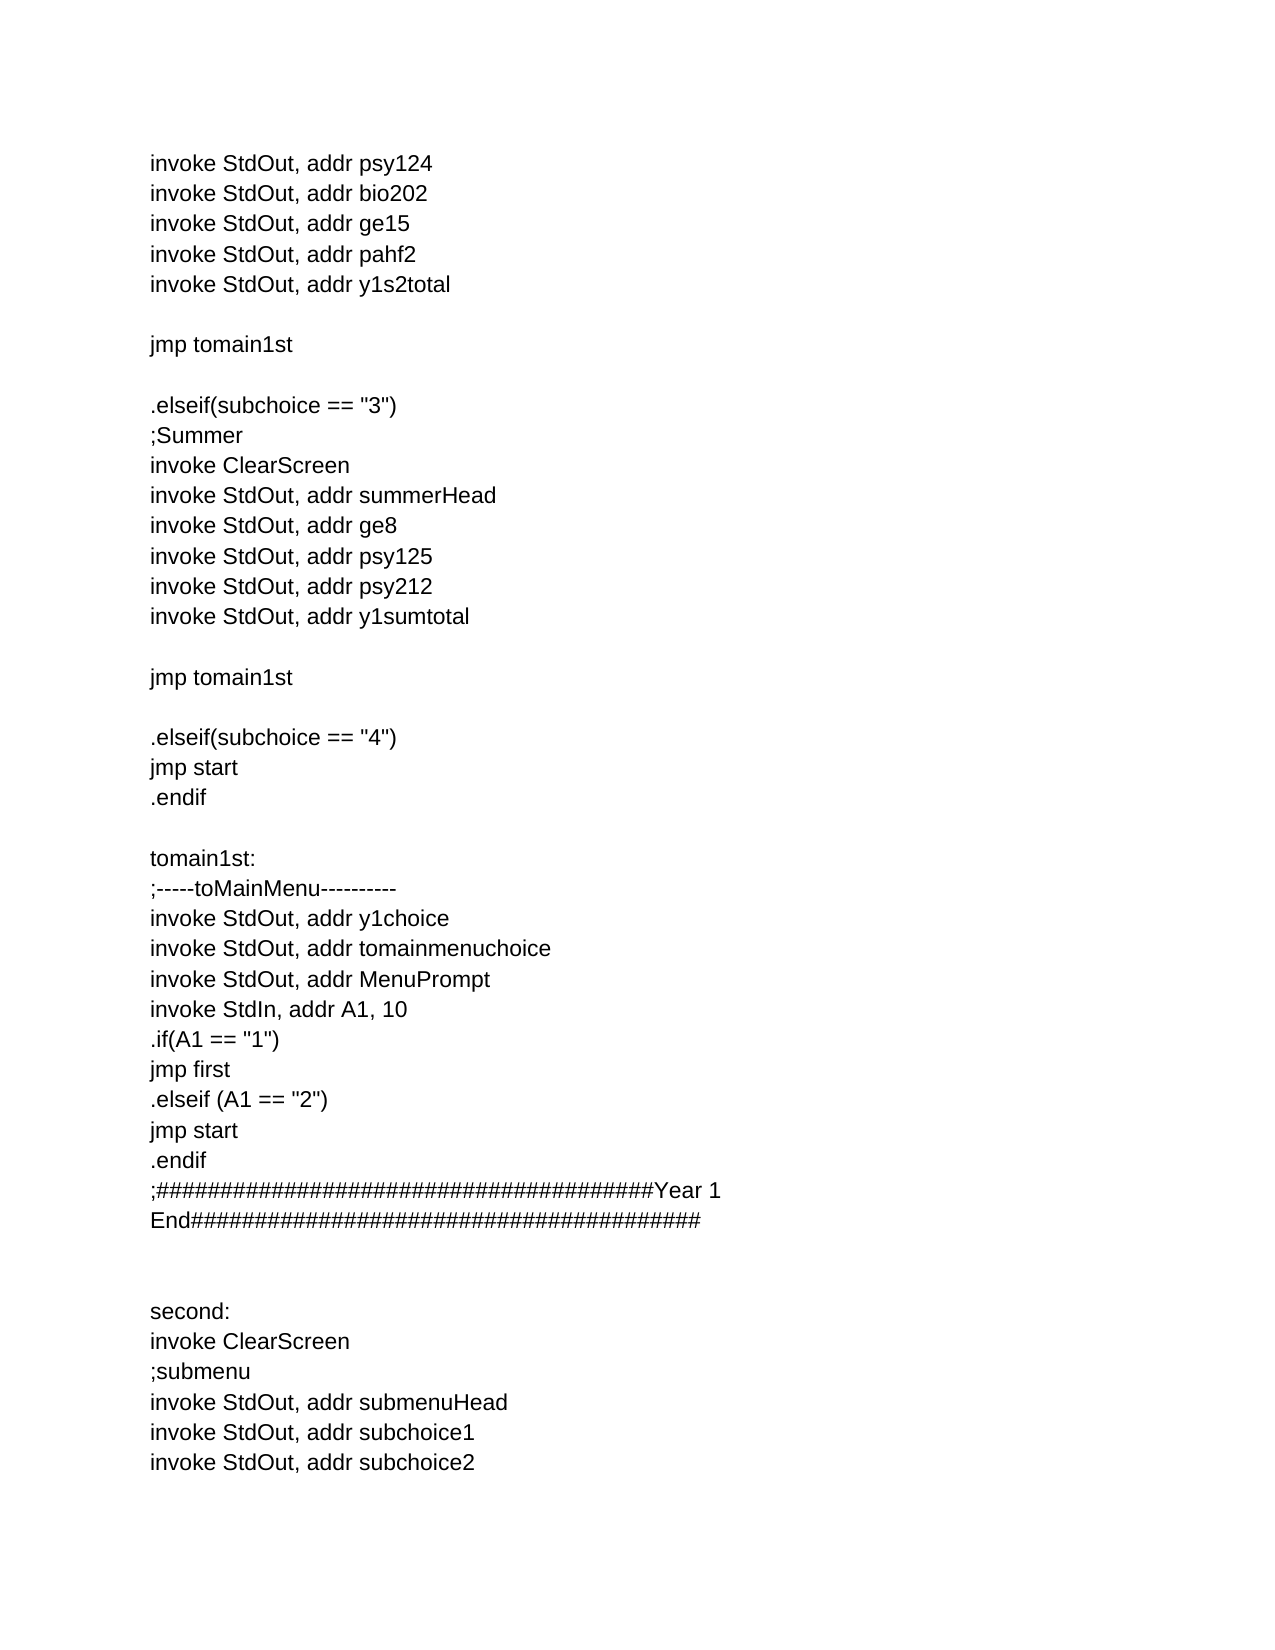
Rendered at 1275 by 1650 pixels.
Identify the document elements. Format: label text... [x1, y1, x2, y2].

text invoke StdOut, addr pahf2 [150, 241, 1125, 267]
text invoke StdOut, addr psy212 [150, 573, 1125, 599]
text second: [150, 1298, 1125, 1324]
text jmp first [150, 1056, 1125, 1083]
text .endif [150, 784, 1125, 811]
text invoke StdOut, addr summerHead [150, 482, 1125, 509]
text invoke StdOut, addr submenuHead [150, 1388, 1125, 1415]
text jmp tomain1st [150, 331, 1125, 358]
text invoke StdOut, addr subchoice2 [150, 1449, 1125, 1475]
text invoke StdOut, addr ge15 [150, 210, 1125, 237]
text .if(A1 == "1") [150, 1026, 1125, 1052]
text ;submenu [150, 1358, 1125, 1385]
text invoke StdOut, addr y1s2total [150, 271, 1125, 297]
text ;Summer [150, 422, 1125, 448]
text jmp start [150, 754, 1125, 781]
text jmp start [150, 1117, 1125, 1143]
text invoke StdOut, addr y1choice [150, 905, 1125, 932]
text invoke StdOut, addr bio202 [150, 180, 1125, 207]
text .elseif(subchoice == "4") [150, 724, 1125, 750]
text invoke StdOut, addr y1sumtotal [150, 603, 1125, 629]
text invoke StdOut, addr tomainmenuchoice [150, 935, 1125, 962]
text .elseif (A1 == "2") [150, 1086, 1125, 1113]
text invoke StdOut, addr MenuPrompt [150, 966, 1125, 992]
text invoke StdOut, addr ge8 [150, 512, 1125, 539]
text .elseif(subchoice == "3") [150, 392, 1125, 418]
text jmp tomain1st [150, 663, 1125, 690]
text invoke StdOut, addr subchoice1 [150, 1419, 1125, 1445]
text ;-----toMainMenu---------- [150, 875, 1125, 901]
text invoke StdIn, addr A1, 10 [150, 996, 1125, 1022]
text invoke StdOut, addr psy124 [150, 150, 1125, 176]
text invoke ClearScreen [150, 452, 1125, 478]
text ;#######################################Year 1 End######################################## [150, 1177, 1125, 1234]
text tomain1st: [150, 845, 1125, 871]
text invoke ClearScreen [150, 1328, 1125, 1354]
text invoke StdOut, addr psy125 [150, 543, 1125, 569]
text .endif [150, 1147, 1125, 1173]
